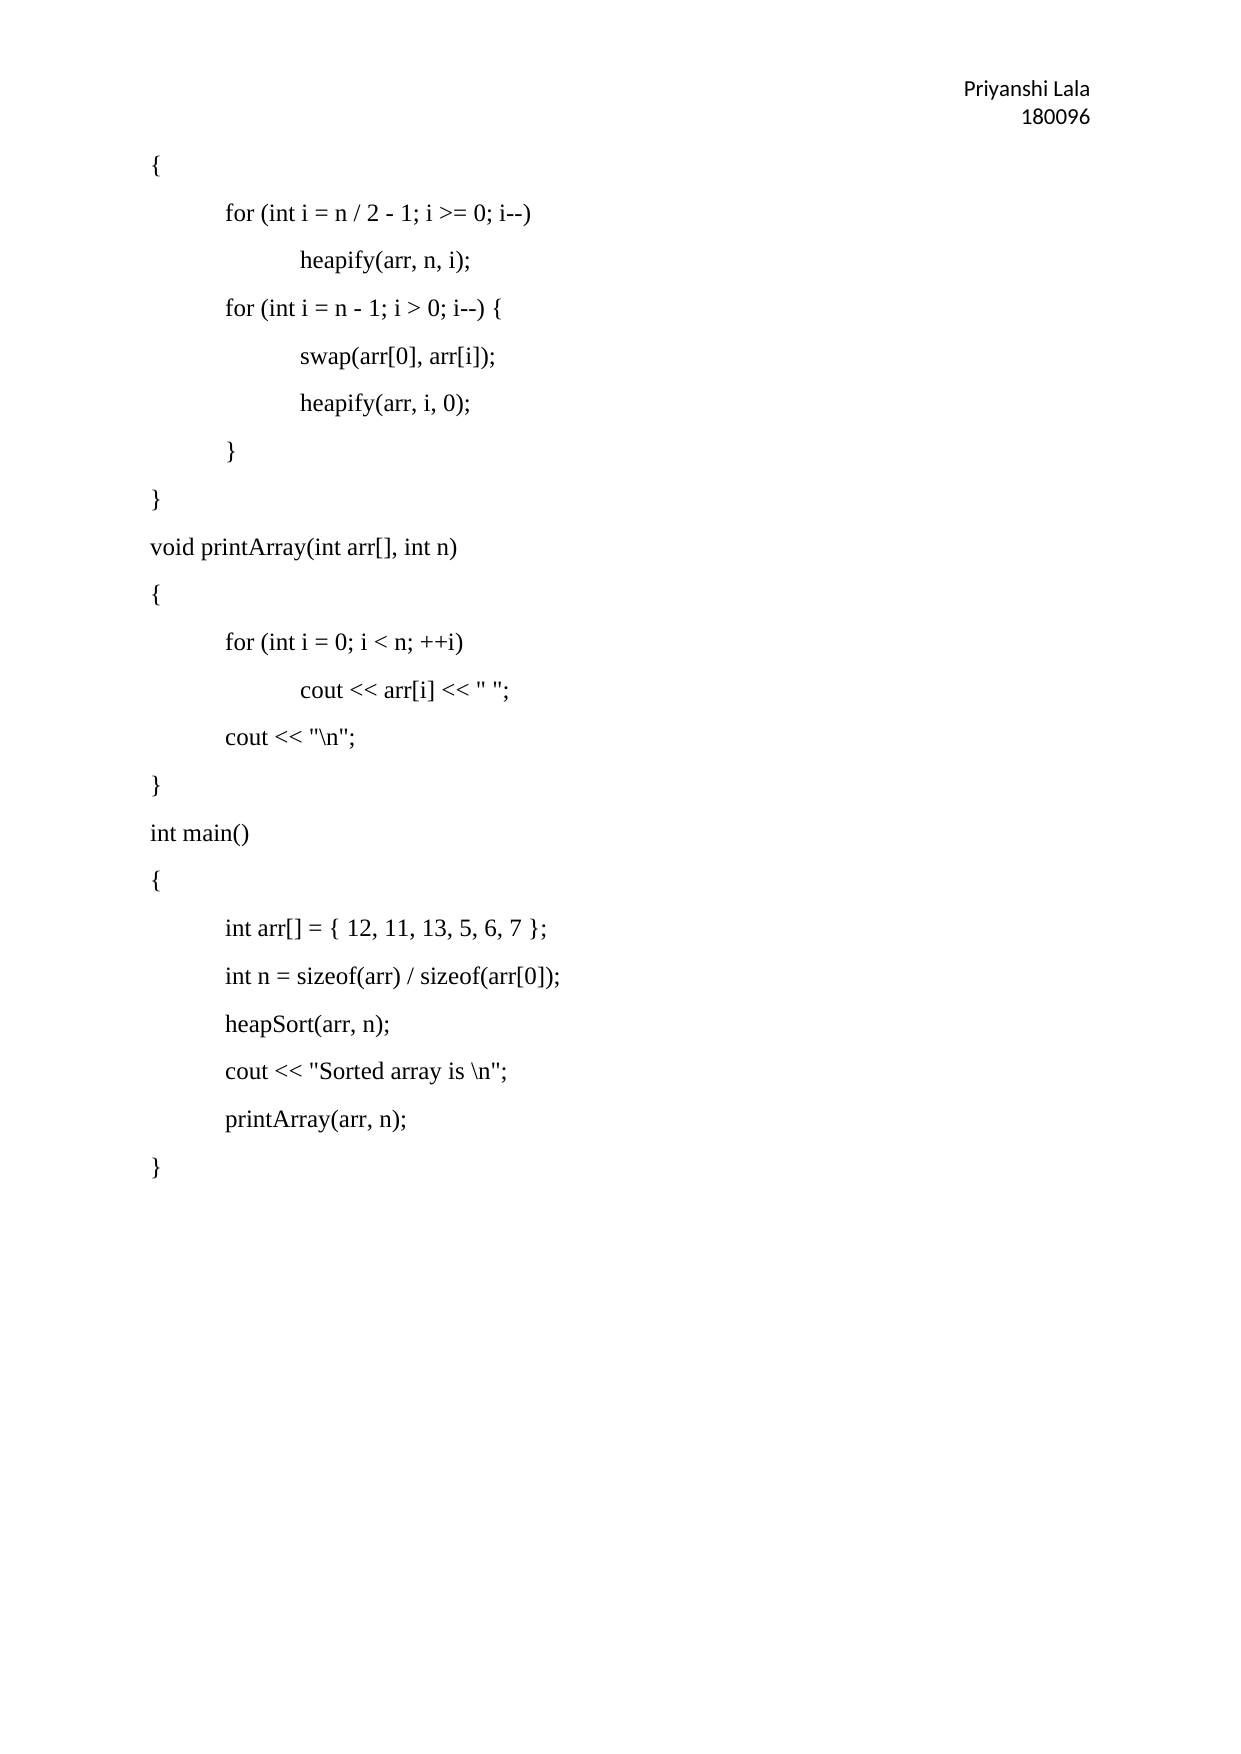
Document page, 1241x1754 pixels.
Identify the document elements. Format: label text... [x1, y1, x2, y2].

text heapify(arr, n, i); [150, 245, 1090, 274]
text heapify(arr, i, 0); [150, 388, 1090, 417]
text } [150, 484, 1090, 513]
text printArray(arr, n); [150, 1104, 1090, 1133]
text cout << "Sorted array is \n"; [150, 1056, 1090, 1085]
text for (int i = n / 2 - 1; i >= 0; i--) [150, 198, 1090, 226]
text { [150, 150, 1090, 179]
text } [150, 1152, 1090, 1181]
text cout << arr[i] << " "; [150, 675, 1090, 703]
text } [150, 770, 1090, 799]
text } [150, 436, 1090, 465]
text heapSort(arr, n); [150, 1009, 1090, 1037]
text int main() [150, 818, 1090, 847]
text cout << "\n"; [150, 722, 1090, 751]
text for (int i = 0; i < n; ++i) [150, 627, 1090, 656]
text { [150, 579, 1090, 608]
text for (int i = n - 1; i > 0; i--) { [150, 293, 1090, 322]
text void printArray(int arr[], int n) [150, 532, 1090, 560]
text int n = sizeof(arr) / sizeof(arr[0]); [150, 961, 1090, 990]
text swap(arr[0], arr[i]); [150, 341, 1090, 369]
text { [150, 866, 1090, 894]
text int arr[] = { 12, 11, 13, 5, 6, 7 }; [150, 913, 1090, 942]
